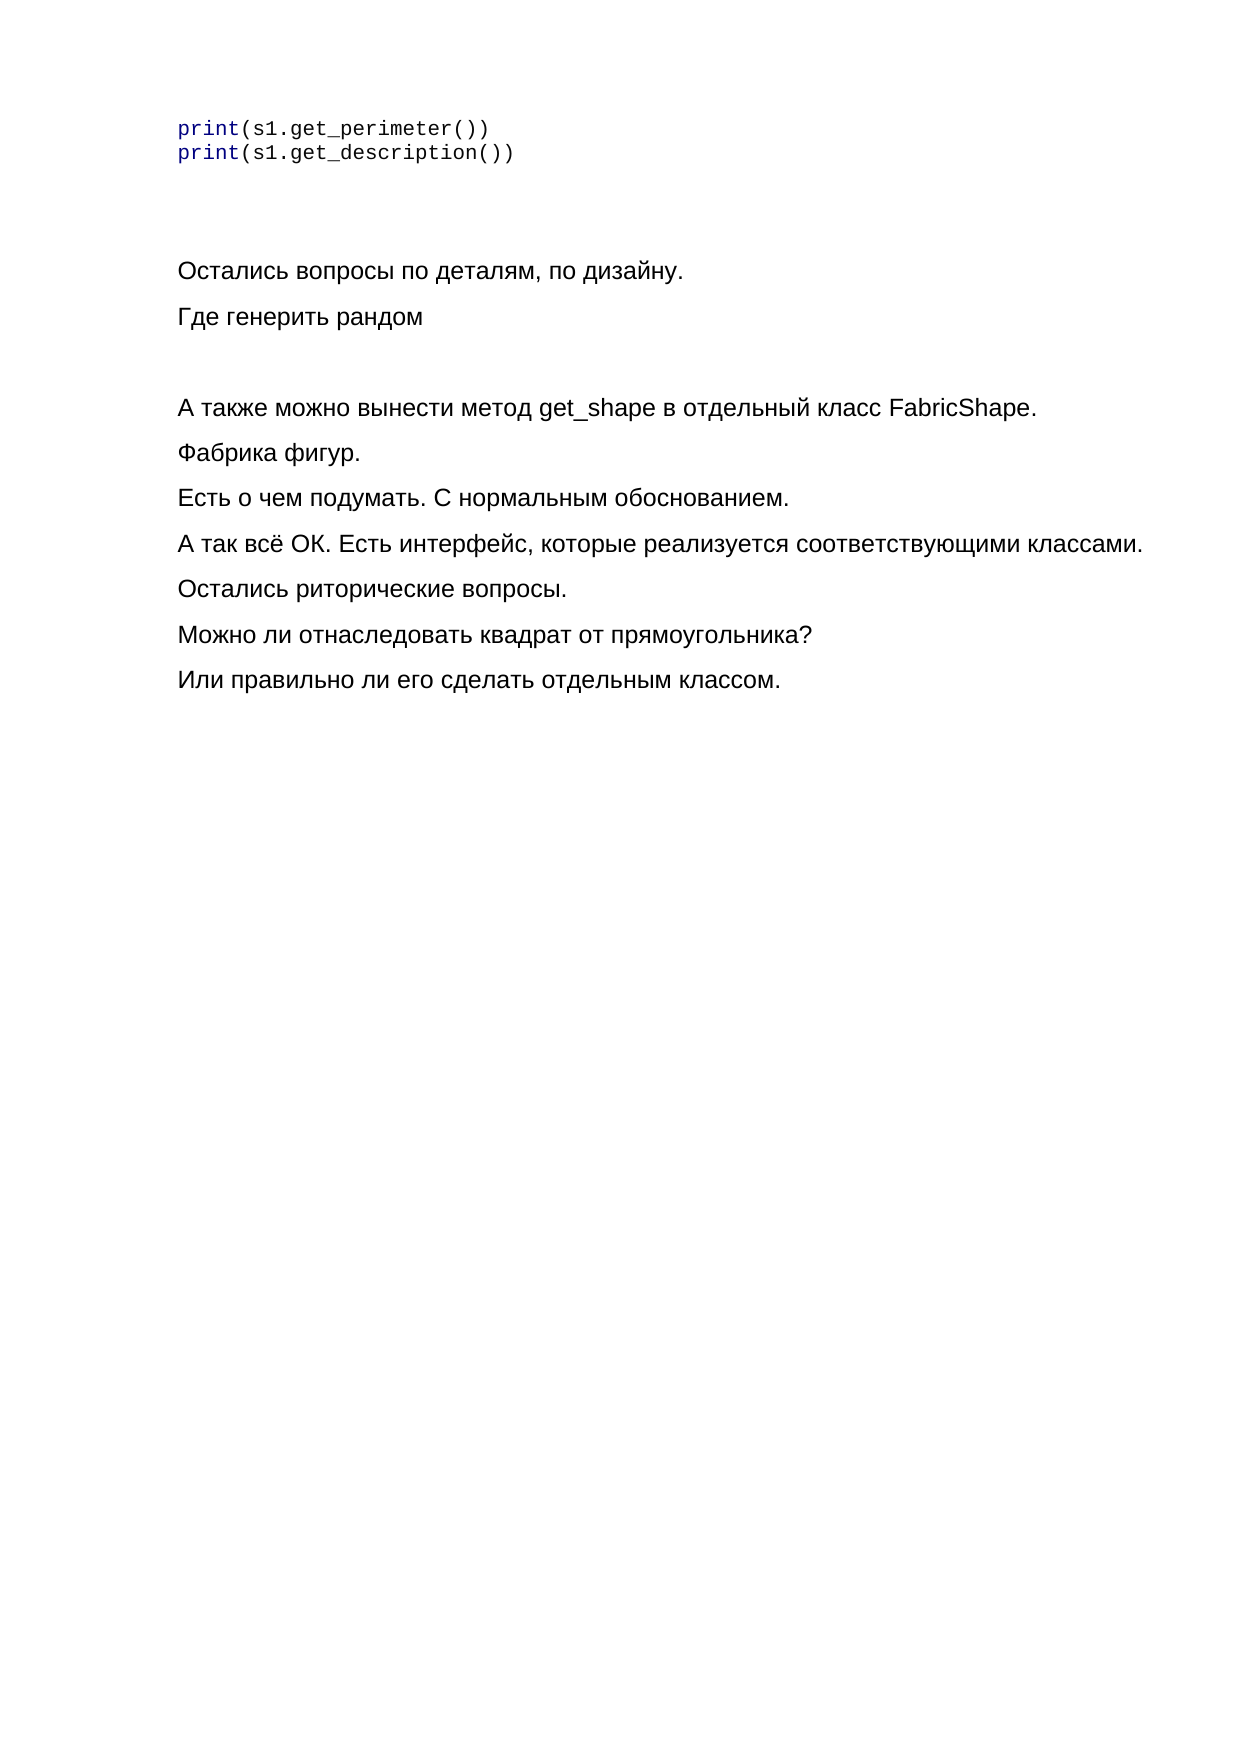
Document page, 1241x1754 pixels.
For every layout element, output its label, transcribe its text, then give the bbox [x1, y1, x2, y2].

text Где генерить рандом [177, 302, 1152, 330]
text Остались вопросы по деталям, по дизайну. [177, 256, 1152, 285]
text А также можно вынести метод get_shape в отдельный класс FabricShape. [177, 392, 1152, 421]
text Остались риторические вопросы. [177, 574, 1152, 603]
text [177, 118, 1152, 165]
text Или правильно ли его сделать отдельным классом. [177, 665, 1152, 694]
text А так всё ОК. Есть интерфейс, которые реализуется соответствующими классами. [177, 529, 1152, 557]
text Есть о чем подумать. С нормальным обоснованием. [177, 483, 1152, 512]
text Можно ли отнаследовать квадрат от прямоугольника? [177, 619, 1152, 648]
text Фабрика фигур. [177, 438, 1152, 467]
